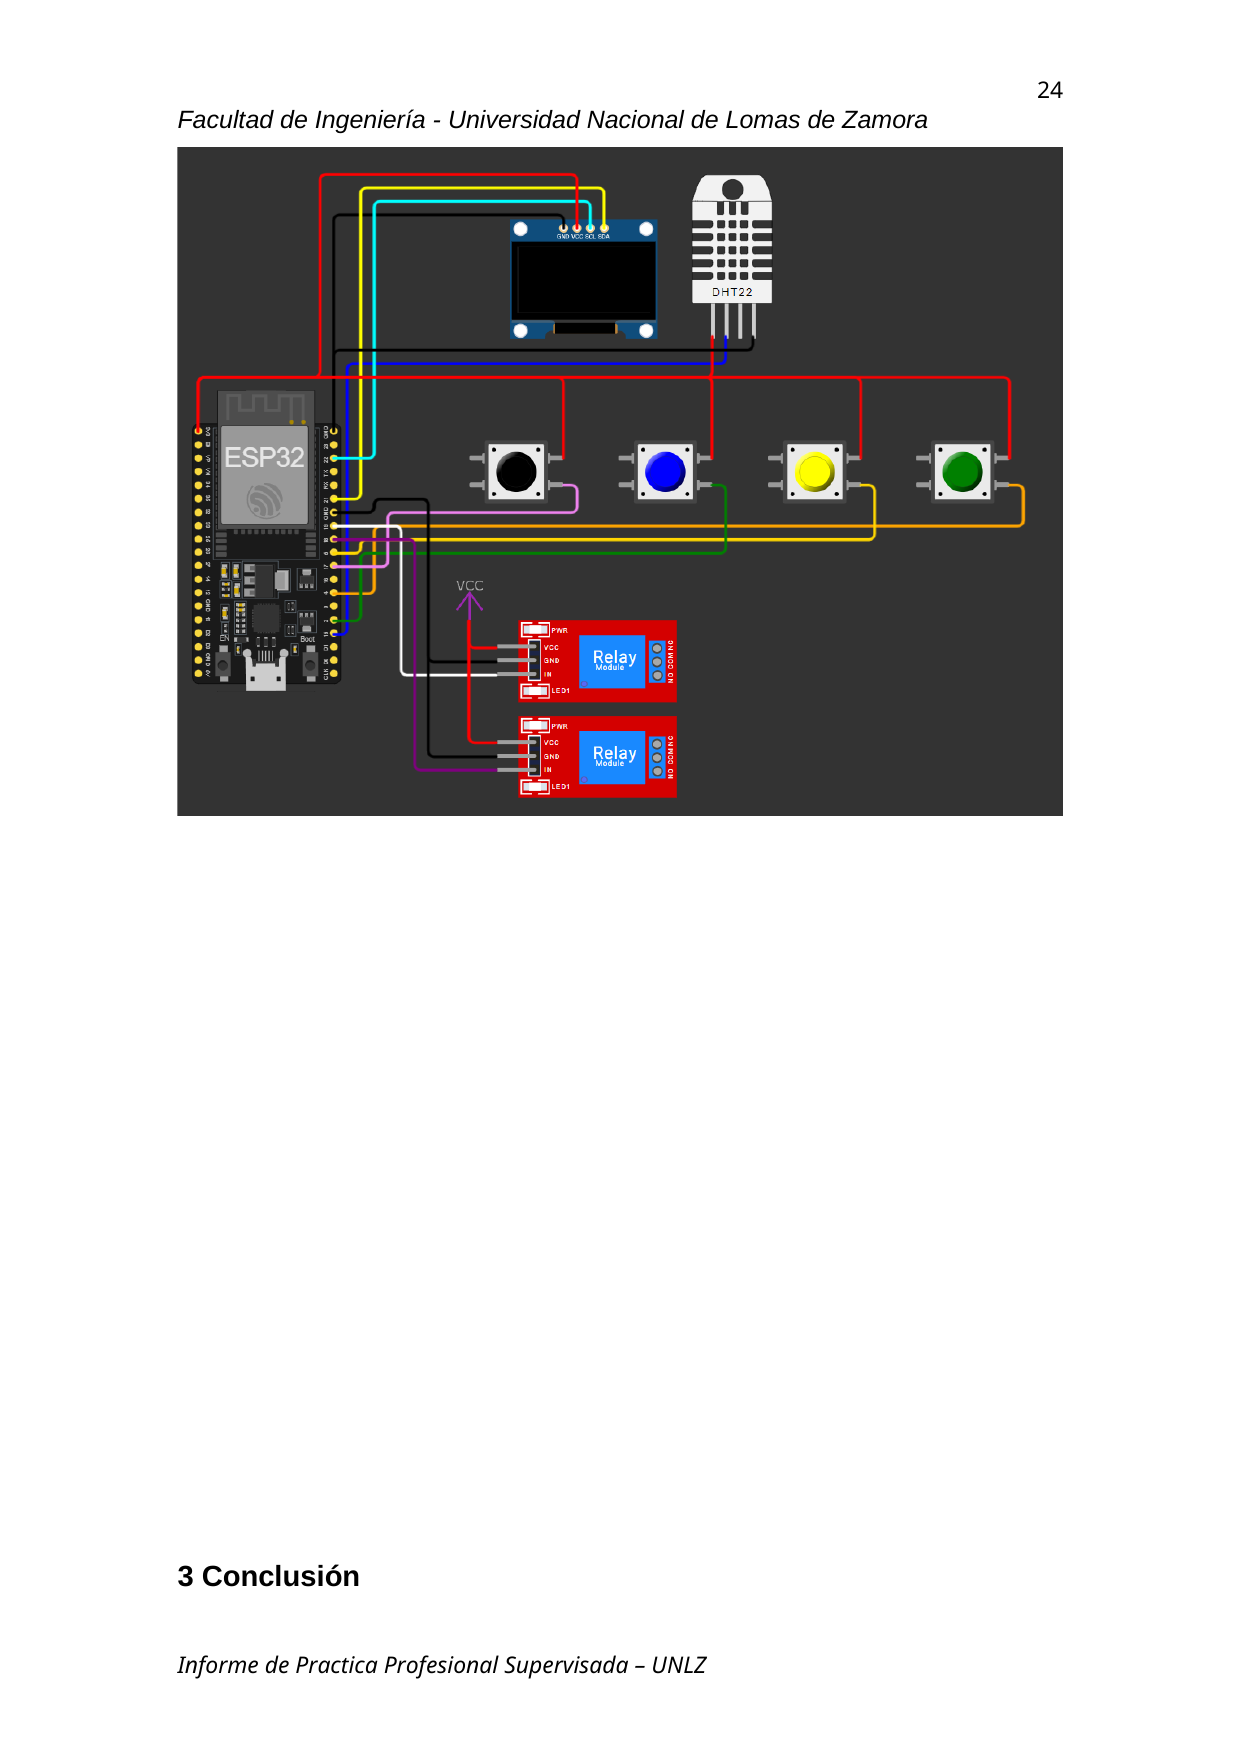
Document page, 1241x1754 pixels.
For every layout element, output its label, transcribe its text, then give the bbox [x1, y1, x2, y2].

picture [177, 147, 1063, 816]
text 3 Conclusión [177, 1558, 1063, 1592]
